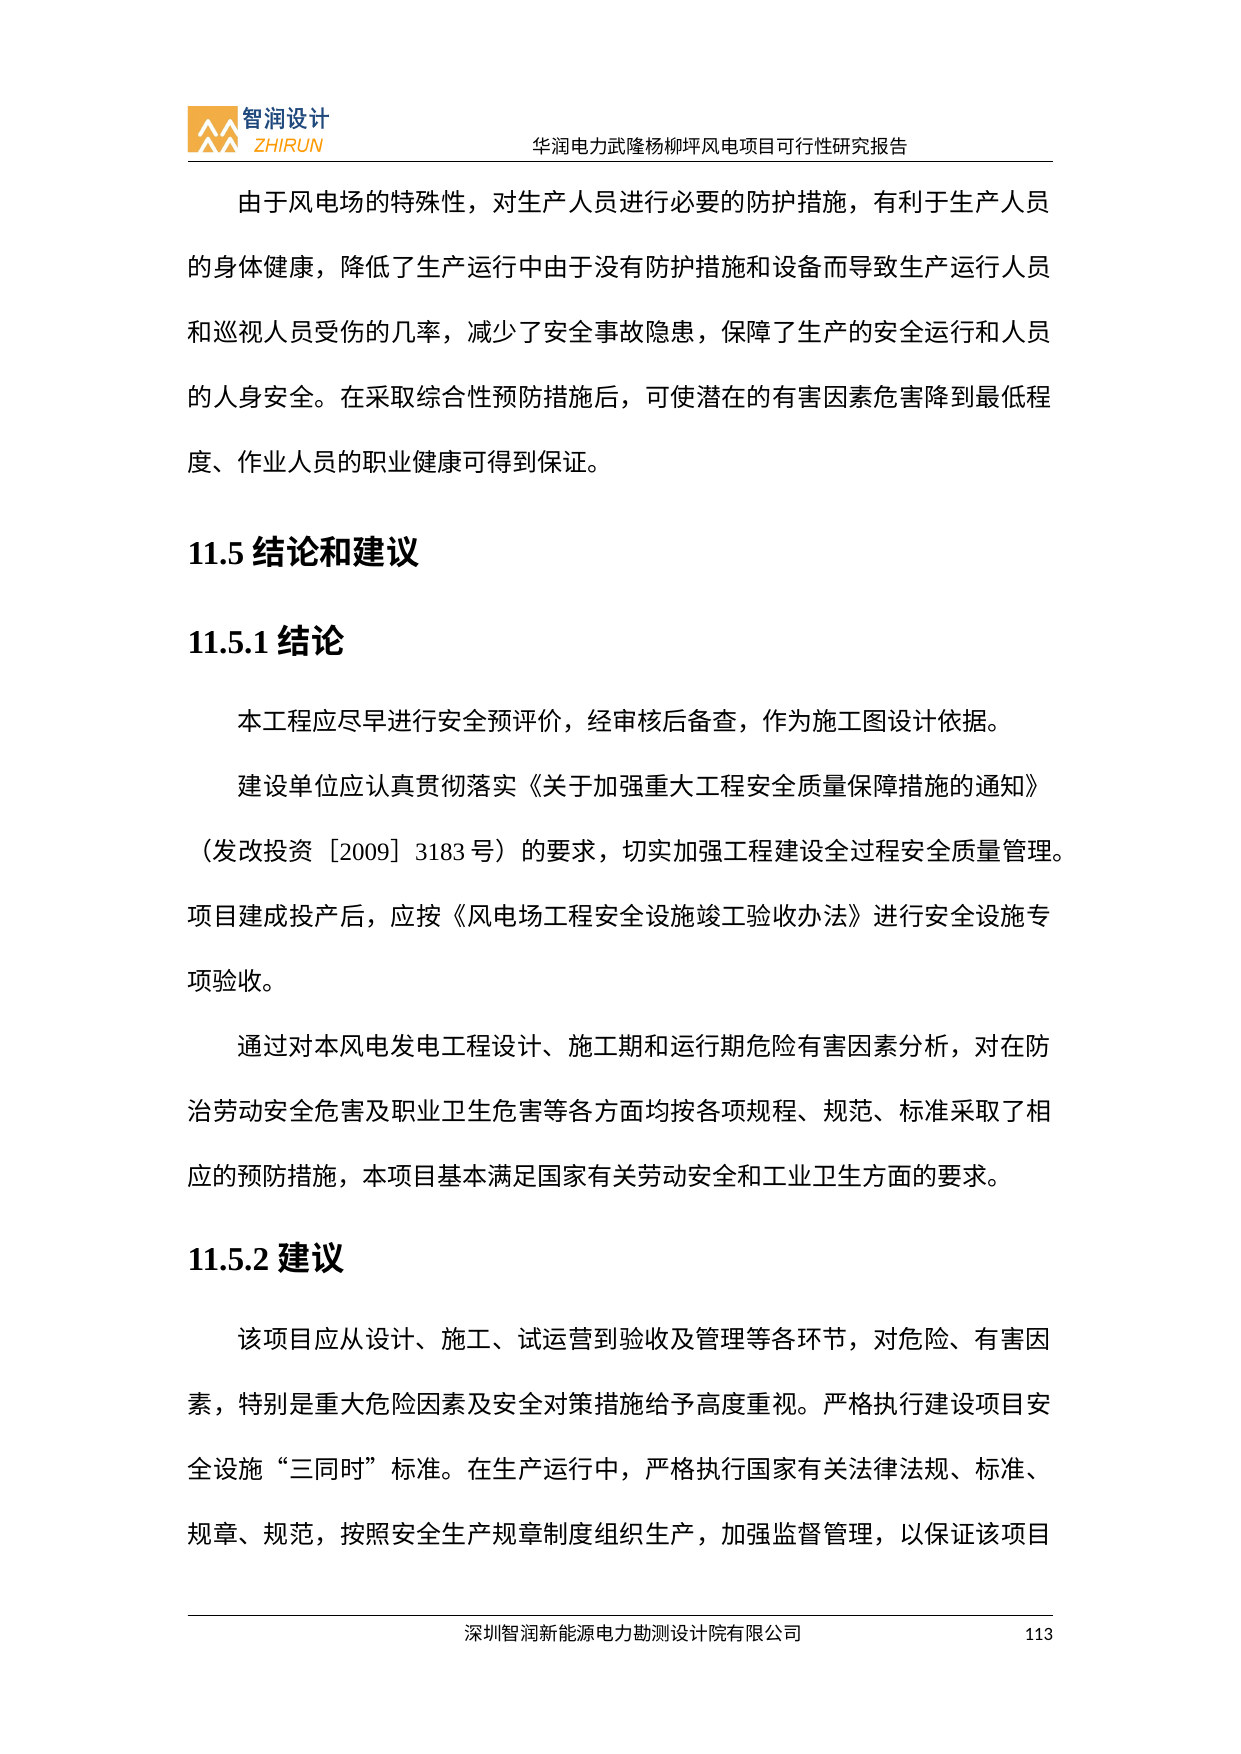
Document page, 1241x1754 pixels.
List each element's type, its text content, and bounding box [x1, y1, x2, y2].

subtitle 11.5 结论和建议 [187, 525, 1053, 574]
text 本工程应尽早进行安全预评价，经审核后备查，作为施工图设计依据。 [187, 687, 1053, 752]
text 建设单位应认真贯彻落实《关于加强重大工程安全质量保障措施的通知》（发改投资［2009］3183号）的要求，切实加强工程建设全过程安全质量管理。项目建成投产后，应按《风电场工程安全设施竣工验收办法》进行安全设施专项验收。 [187, 752, 1053, 1012]
picture [187, 103, 330, 154]
text 由于风电场的特殊性，对生产人员进行必要的防护措施，有利于生产人员的身体健康，降低了生产运行中由于没有防护措施和设备而导致生产运行人员和巡视人员受伤的几率，减少了安全事故隐患，保障了生产的安全运行和人员的人身安全。在采取综合性预防措施后，可使潜在的有害因素危害降到最低程度、作业人员的职业健康可得到保证。 [187, 168, 1053, 493]
subtitle 11.5.1 结论 [187, 606, 1053, 671]
subtitle 11.5.2 建议 [187, 1224, 1053, 1289]
text 该项目应从设计、施工、试运营到验收及管理等各环节，对危险、有害因素，特别是重大危险因素及安全对策措施给予高度重视。严格执行建设项目安全设施“三同时”标准。在生产运行中，严格执行国家有关法律法规、标准、规章、规范，按照安全生产规章制度组织生产，加强监督管理，以保证该项目工程的安全运行。 [187, 1305, 1053, 1565]
text 通过对本风电发电工程设计、施工期和运行期危险有害因素分析，对在防治劳动安全危害及职业卫生危害等各方面均按各项规程、规范、标准采取了相应的预防措施，本项目基本满足国家有关劳动安全和工业卫生方面的要求。 [187, 1012, 1053, 1207]
